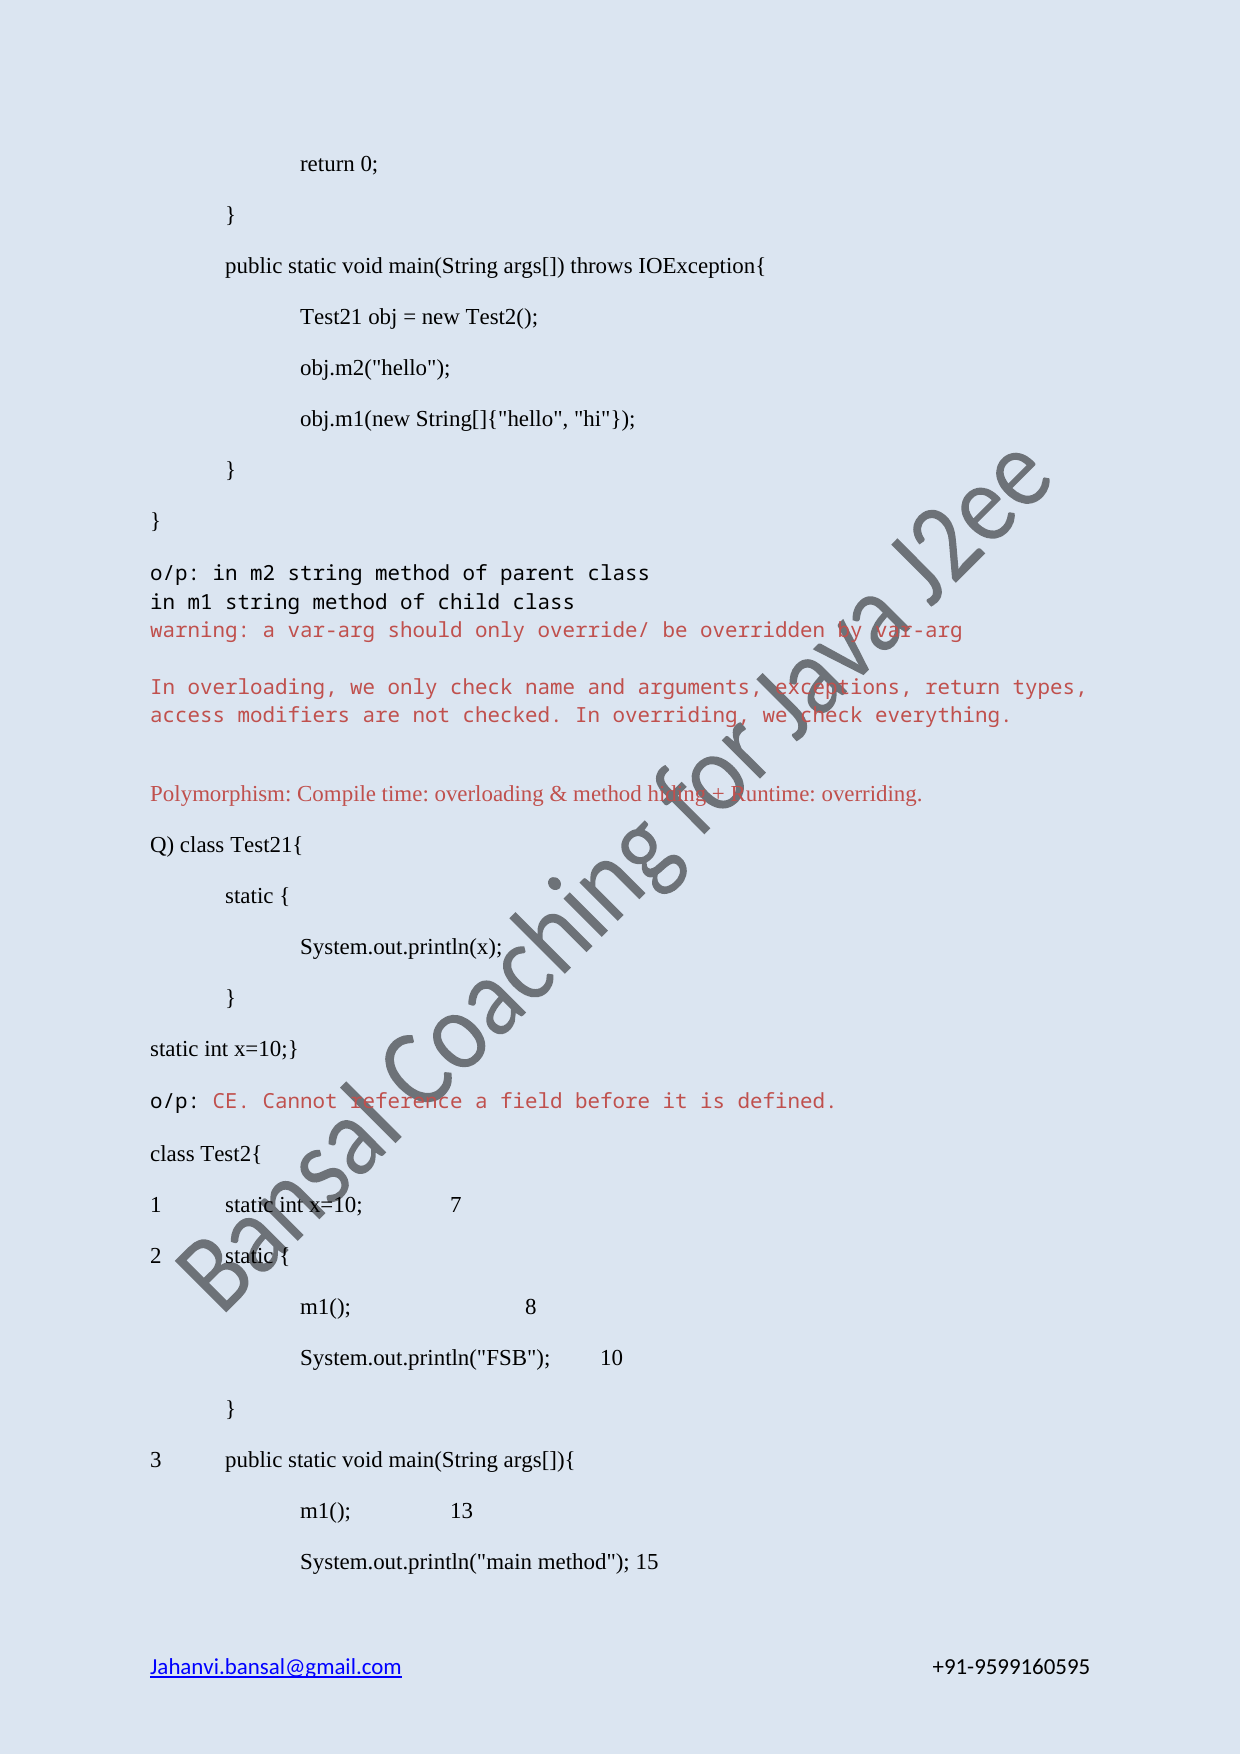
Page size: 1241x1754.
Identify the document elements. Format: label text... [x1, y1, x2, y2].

text } [150, 984, 1090, 1011]
text class Test2{ [150, 1140, 1090, 1166]
text System.out.println("main method"); 15 [150, 1548, 1090, 1574]
text warning: a var-arg should only override/ be overridden by var-arg [150, 615, 1090, 644]
text o/p: in m2 string method of parent class [150, 558, 1090, 587]
text Polymorphism: Compile time: overloading & method hiding + Runtime: overriding. [150, 780, 1090, 806]
text static int x=10;} [150, 1035, 1090, 1062]
text 2 static { [150, 1242, 1090, 1268]
text System.out.println("FSB"); 10 [150, 1344, 1090, 1370]
text } [150, 1395, 1090, 1421]
text m1(); 8 [150, 1293, 1090, 1319]
text in m1 string method of child class [150, 587, 1090, 615]
text Test21 obj = new Test2(); [150, 303, 1090, 329]
text } [150, 456, 1090, 483]
text } [150, 201, 1090, 227]
text 3 public static void main(String args[]){ [150, 1446, 1090, 1472]
text static { [150, 882, 1090, 908]
text obj.m1(new String[]{"hello", "hi"}); [150, 405, 1090, 432]
text obj.m2("hello"); [150, 354, 1090, 381]
text Q) class Test21{ [150, 831, 1090, 857]
text public static void main(String args[]) throws IOException{ [150, 252, 1090, 278]
text o/p: CE. Cannot reference a field before it is defined. [150, 1086, 1090, 1115]
text In overloading, we only check name and arguments, exceptions, return types, access modifiers are not checked. In overriding, we check everything. [150, 672, 1090, 729]
text return 0; [150, 150, 1090, 176]
text m1(); 13 [150, 1497, 1090, 1523]
text } [150, 507, 1090, 534]
text 1 static int x=10; 7 [150, 1191, 1090, 1217]
text System.out.println(x); [150, 933, 1090, 959]
